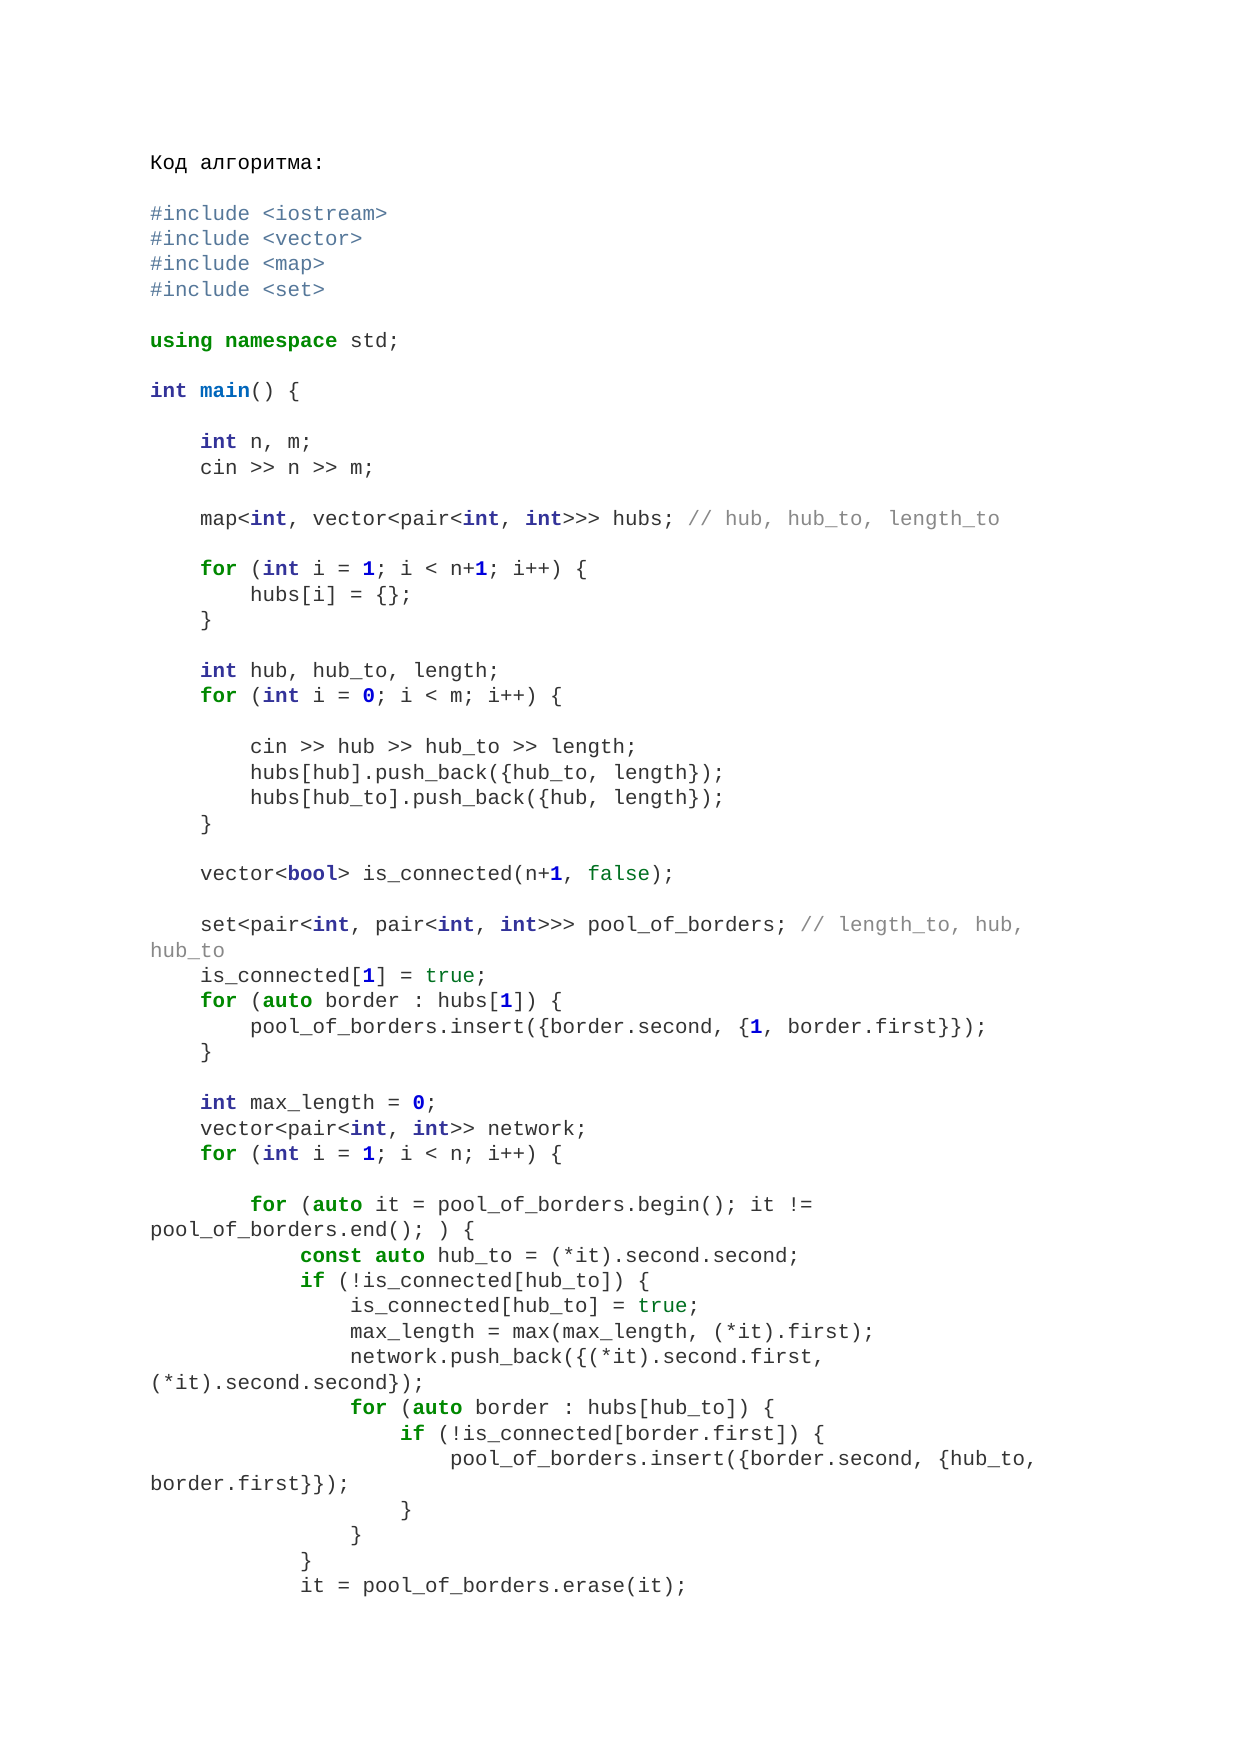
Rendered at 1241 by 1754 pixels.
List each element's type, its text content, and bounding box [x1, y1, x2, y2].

text is_connected[1] = true; [150, 963, 1090, 989]
text set<pair<int, pair<int, int>>> pool_of_borders; // length_to, hub, hub_to [150, 912, 1090, 963]
text if (!is_connected[border.first]) { [150, 1421, 1090, 1446]
text } [150, 1497, 1090, 1522]
text vector<bool> is_connected(n+1, false); [150, 862, 1090, 887]
text hubs[hub_to].push_back({hub, length}); [150, 785, 1090, 811]
text } [150, 607, 1090, 633]
text hubs[i] = {}; [150, 582, 1090, 607]
text if (!is_connected[hub_to]) { [150, 1268, 1090, 1294]
text map<int, vector<pair<int, int>>> hubs; // hub, hub_to, length_to [150, 506, 1090, 531]
text for (int i = 0; i < m; i++) { [150, 684, 1090, 709]
text using namespace std; [150, 328, 1090, 353]
text pool_of_borders.insert({border.second, {1, border.first}}); [150, 1014, 1090, 1039]
text for (int i = 1; i < n+1; i++) { [150, 557, 1090, 582]
text hubs[hub].push_back({hub_to, length}); [150, 760, 1090, 785]
text int main() { [150, 379, 1090, 404]
text cin >> hub >> hub_to >> length; [150, 734, 1090, 760]
text int max_length = 0; [150, 1090, 1090, 1116]
text #include <iostream> [150, 201, 1090, 226]
text } [150, 1522, 1090, 1548]
text #include <vector> [150, 226, 1090, 252]
text for (auto border : hubs[hub_to]) { [150, 1395, 1090, 1421]
text Код алгоритма: [150, 150, 1090, 175]
text for (int i = 1; i < n; i++) { [150, 1141, 1090, 1167]
text #include <map> [150, 252, 1090, 277]
text } [150, 811, 1090, 836]
text const auto hub_to = (*it).second.second; [150, 1243, 1090, 1268]
text pool_of_borders.insert({border.second, {hub_to, border.first}}); [150, 1446, 1090, 1497]
text is_connected[hub_to] = true; [150, 1294, 1090, 1319]
text } [150, 1039, 1090, 1065]
text for (auto it = pool_of_borders.begin(); it != pool_of_borders.end(); ) { [150, 1192, 1090, 1243]
text network.push_back({(*it).second.first, (*it).second.second}); [150, 1344, 1090, 1395]
text it = pool_of_borders.erase(it); [150, 1573, 1090, 1599]
text cin >> n >> m; [150, 455, 1090, 480]
text int hub, hub_to, length; [150, 658, 1090, 684]
text for (auto border : hubs[1]) { [150, 989, 1090, 1014]
text int n, m; [150, 429, 1090, 455]
text } [150, 1548, 1090, 1573]
text #include <set> [150, 277, 1090, 302]
text max_length = max(max_length, (*it).first); [150, 1319, 1090, 1344]
text vector<pair<int, int>> network; [150, 1116, 1090, 1141]
